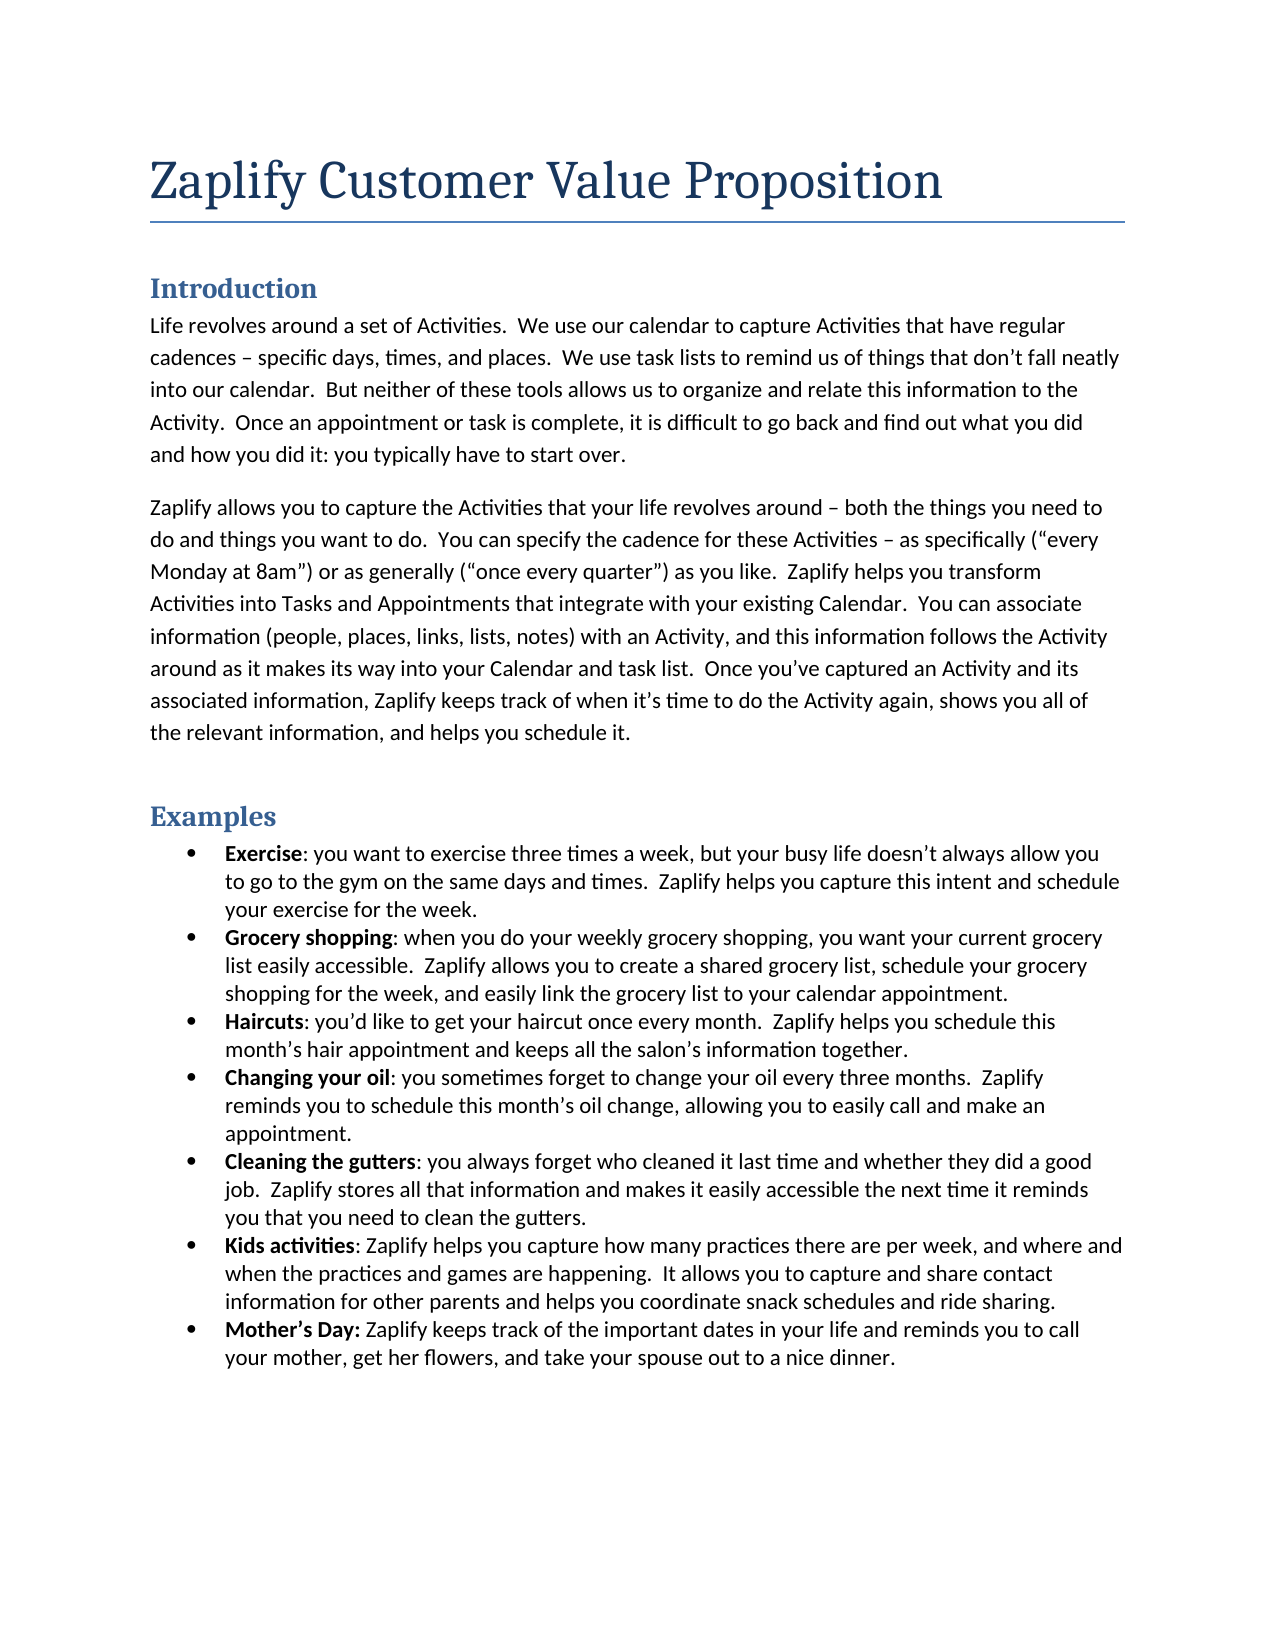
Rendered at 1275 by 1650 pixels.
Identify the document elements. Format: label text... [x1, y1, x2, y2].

list Kids activities: Zaplify helps you capture how many practices there are per week, and where and when the practices and games are happening. It allows you to capture and share contact information for other parents and helps you coordinate snack schedules and ride sharing. [187, 1231, 1125, 1315]
list Grocery shopping: when you do your weekly grocery shopping, you want your current grocery list easily accessible. Zaplify allows you to create a shared grocery list, schedule your grocery shopping for the week, and easily link the grocery list to your calendar appointment. [187, 923, 1125, 1007]
list Haircuts: you’d like to get your haircut once every month. Zaplify helps you schedule this month’s hair appointment and keeps all the salon’s information together. [187, 1007, 1125, 1063]
title Zaplify Customer Value Proposition [150, 150, 1125, 221]
list Mother’s Day: Zaplify keeps track of the important dates in your life and reminds you to call your mother, get her flowers, and take your spouse out to a nice dinner. [187, 1315, 1125, 1371]
subtitle Introduction [150, 273, 1125, 306]
list Cleaning the gutters: you always forget who cleaned it last time and whether they did a good job. Zaplify stores all that information and makes it easily accessible the next time it reminds you that you need to clean the gutters. [187, 1147, 1125, 1231]
text Life revolves around a set of Activities. We use our calendar to capture Activities that have regular cadences – specific days, times, and places. We use task lists to remind us of things that don’t fall neatly into our calendar. But neither of these tools allows us to organize and relate this information to the Activity. Once an appointment or task is complete, it is difficult to go back and find out what you did and how you did it: you typically have to start over. [150, 311, 1125, 468]
subtitle Examples [150, 801, 1125, 834]
list Exercise: you want to exercise three times a week, but your busy life doesn’t always allow you to go to the gym on the same days and times. Zaplify helps you capture this intent and schedule your exercise for the week. [187, 839, 1125, 923]
text Zaplify allows you to capture the Activities that your life revolves around – both the things you need to do and things you want to do. You can specify the cadence for these Activities – as specifically (“every Monday at 8am”) or as generally (“once every quarter”) as you like. Zaplify helps you transform Activities into Tasks and Appointments that integrate with your existing Calendar. You can associate information (people, places, links, lists, notes) with an Activity, and this information follows the Activity around as it makes its way into your Calendar and task list. Once you’ve captured an Activity and its associated information, Zaplify keeps track of when it’s time to do the Activity again, shows you all of the relevant information, and helps you schedule it. [150, 493, 1125, 746]
list Changing your oil: you sometimes forget to change your oil every three months. Zaplify reminds you to schedule this month’s oil change, allowing you to easily call and make an appointment. [187, 1063, 1125, 1147]
